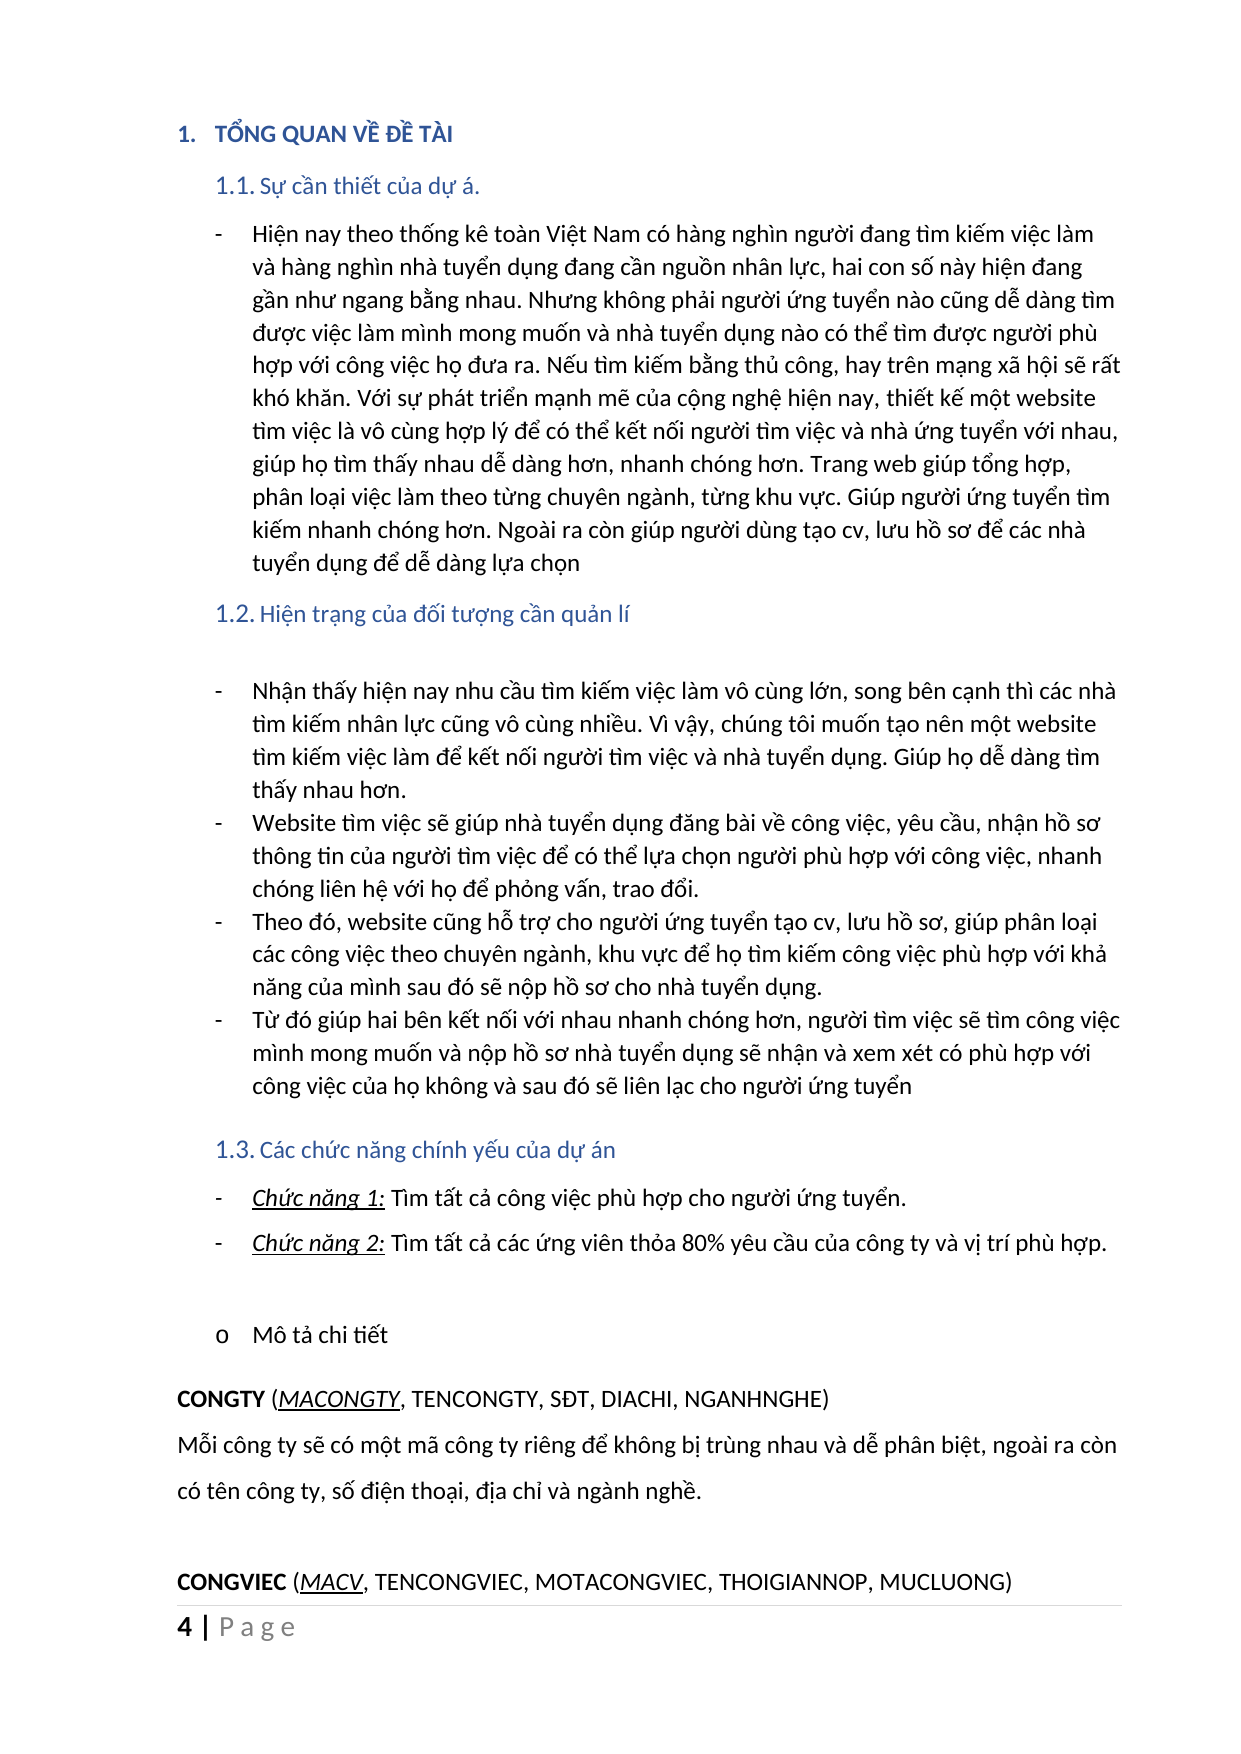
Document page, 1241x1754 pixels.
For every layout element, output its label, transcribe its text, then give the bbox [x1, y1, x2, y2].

list Hiện nay theo thống kê toàn Việt Nam có hàng nghìn người đang tìm kiếm việc làm và hàng nghìn nhà tuyển dụng đang cần nguồn nhân lực, hai con số này hiện đang gần như ngang bằng nhau. Nhưng không phải người ứng tuyển nào cũng dễ dàng tìm được việc làm mình mong muốn và nhà tuyển dụng nào có thể tìm được người phù hợp với công việc họ đưa ra. Nếu tìm kiếm bằng thủ công, hay trên mạng xã hội sẽ rất khó khăn. Với sự phát triển mạnh mẽ của cộng nghệ hiện nay, thiết kế một website tìm việc là vô cùng hợp lý để có thể kết nối người tìm việc và nhà ứng tuyển với nhau, giúp họ tìm thấy nhau dễ dàng hơn, nhanh chóng hơn. Trang web giúp tổng hợp, phân loại việc làm theo từng chuyên ngành, từng khu vực. Giúp người ứng tuyển tìm kiếm nhanh chóng hơn. Ngoài ra còn giúp người dùng tạo cv, lưu hồ sơ để các nhà tuyển dụng để dễ dàng lựa chọn [214, 218, 1122, 578]
list Từ đó giúp hai bên kết nối với nhau nhanh chóng hơn, người tìm việc sẽ tìm công việc mình mong muốn và nộp hồ sơ nhà tuyển dụng sẽ nhận và xem xét có phù hợp với công việc của họ không và sau đó sẽ liên lạc cho người ứng tuyển [214, 1004, 1122, 1101]
list Website tìm việc sẽ giúp nhà tuyển dụng đăng bài về công việc, yêu cầu, nhận hồ sơ thông tin của người tìm việc để có thể lựa chọn người phù hợp với công việc, nhanh chóng liên hệ với họ để phỏng vấn, trao đổi. [214, 807, 1122, 903]
text CONGTY (MACONGTY, TENCONGTY, SĐT, DIACHI, NGANHNGHE) [177, 1383, 1122, 1414]
subtitle Các chức năng chính yếu của dự án [214, 1132, 1122, 1165]
text Mỗi công ty sẽ có một mã công ty riêng để không bị trùng nhau và dễ phân biệt, ngoài ra còn có tên công ty, số điện thoại, địa chỉ và ngành nghề. [177, 1429, 1122, 1505]
list Mô tả chi tiết [214, 1319, 1122, 1351]
list Theo đó, website cũng hỗ trợ cho người ứng tuyển tạo cv, lưu hồ sơ, giúp phân loại các công việc theo chuyên ngành, khu vực để họ tìm kiếm công việc phù hợp với khả năng của mình sau đó sẽ nộp hồ sơ cho nhà tuyển dụng. [214, 906, 1122, 1002]
list Nhận thấy hiện nay nhu cầu tìm kiếm việc làm vô cùng lớn, song bên cạnh thì các nhà tìm kiếm nhân lực cũng vô cùng nhiều. Vì vậy, chúng tôi muốn tạo nên một website tìm kiếm việc làm để kết nối người tìm việc và nhà tuyển dụng. Giúp họ dễ dàng tìm thấy nhau hơn. [214, 675, 1122, 804]
list Chức năng 2: Tìm tất cả các ứng viên thỏa 80% yêu cầu của công ty và vị trí phù hợp. [214, 1228, 1122, 1258]
list Chức năng 1: Tìm tất cả công việc phù hợp cho người ứng tuyển. [214, 1182, 1122, 1212]
text CONGVIEC (MACV, TENCONGVIEC, MOTACONGVIEC, THOIGIANNOP, MUCLUONG) [177, 1566, 1122, 1597]
subtitle Sự cần thiết của dự á. [214, 168, 1122, 201]
subtitle Hiện trạng của đối tượng cần quản lí [214, 597, 1122, 630]
subtitle TỔNG QUAN VỀ ĐỀ TÀI [177, 118, 1122, 149]
